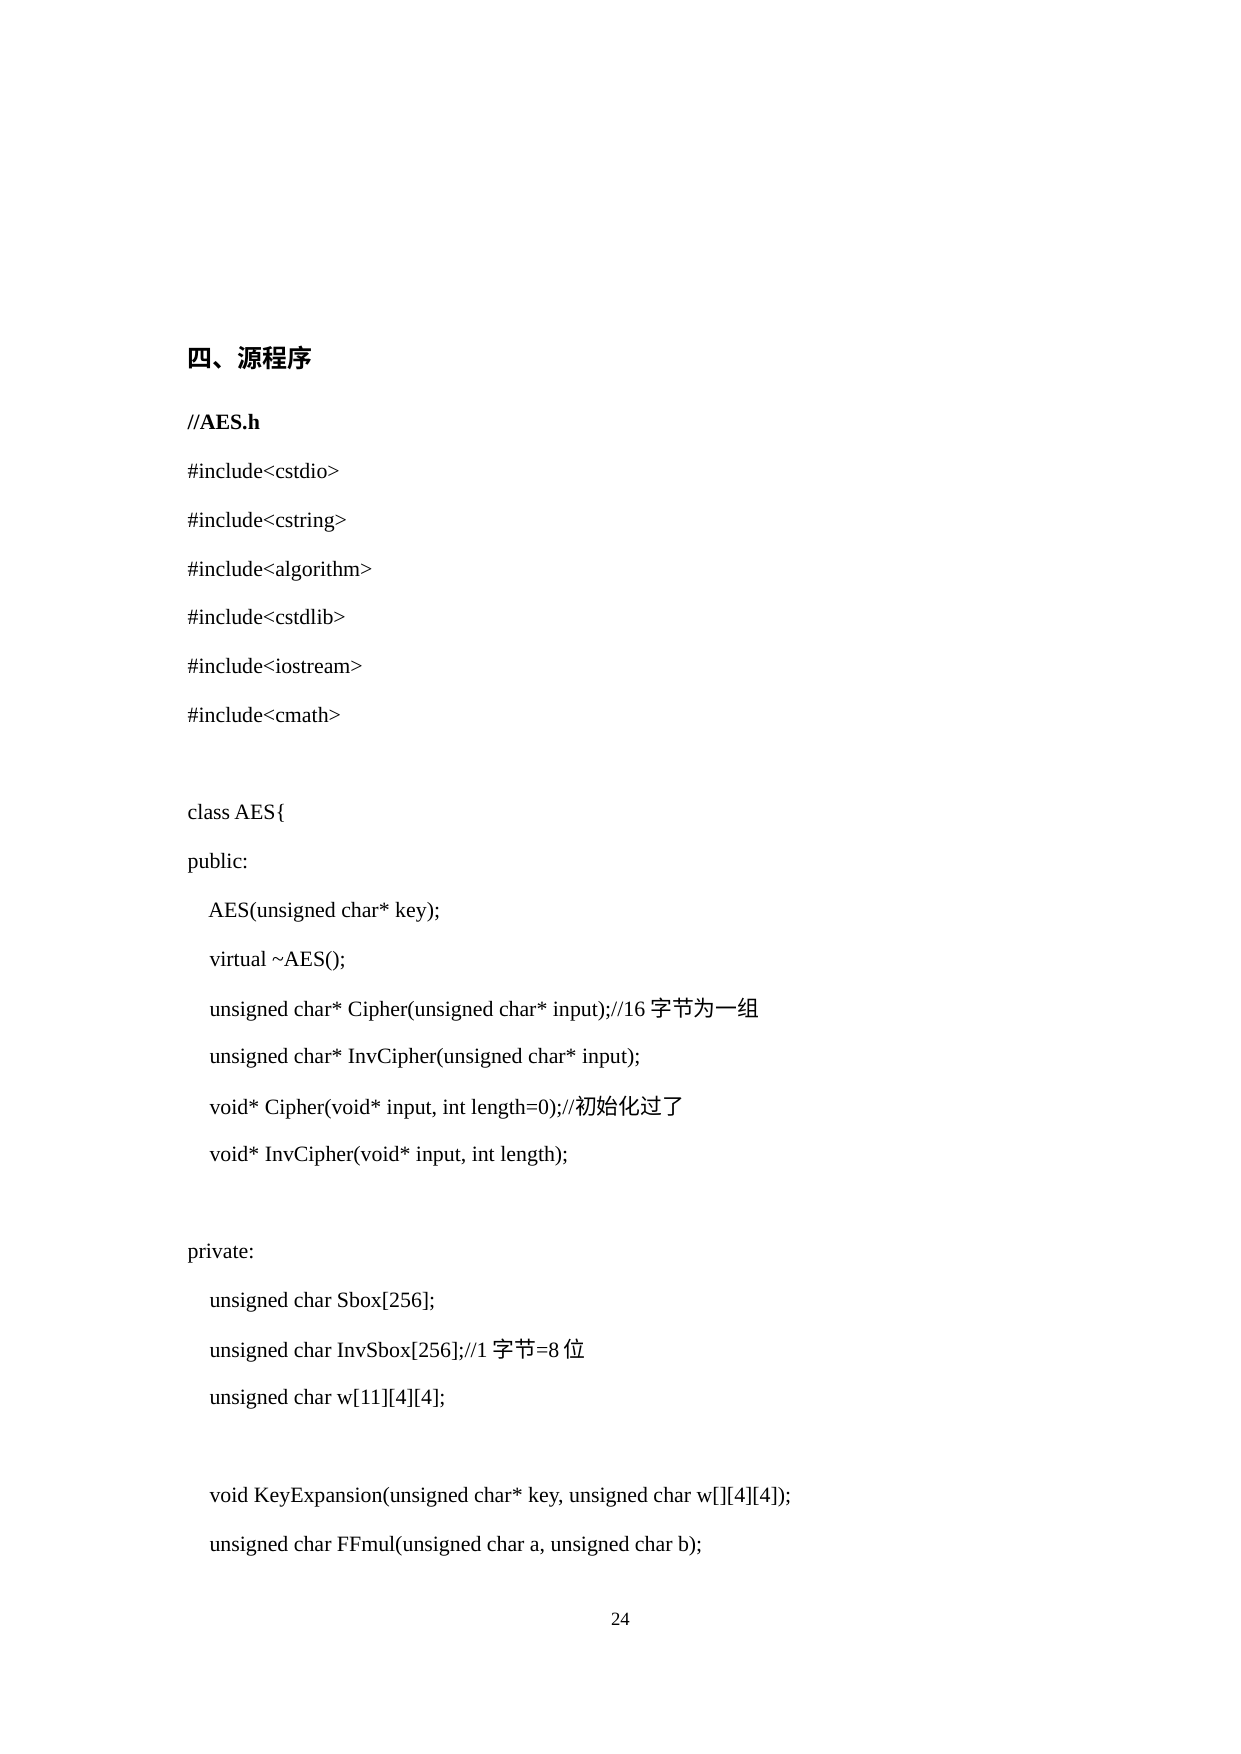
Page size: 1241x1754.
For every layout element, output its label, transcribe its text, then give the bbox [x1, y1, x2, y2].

text public: [187, 844, 1053, 877]
text unsigned char InvSbox[256];//1字节=8位 [187, 1332, 1053, 1364]
text AES(unsigned char* key); [187, 893, 1053, 926]
text #include<iostream> [187, 649, 1053, 682]
text class AES{ [187, 796, 1053, 828]
text virtual ~AES(); [187, 942, 1053, 974]
text #include<cstdlib> [187, 601, 1053, 633]
text unsigned char FFmul(unsigned char a, unsigned char b); [187, 1527, 1053, 1559]
text 四、源程序 [187, 324, 1053, 389]
text unsigned char w[11][4][4]; [187, 1381, 1053, 1413]
text unsigned char Sbox[256]; [187, 1283, 1053, 1316]
text void* InvCipher(void* input, int length); [187, 1137, 1053, 1169]
text unsigned char* Cipher(unsigned char* input);//16字节为一组 [187, 991, 1053, 1023]
text #include<cmath> [187, 698, 1053, 731]
text void KeyExpansion(unsigned char* key, unsigned char w[][4][4]); [187, 1478, 1053, 1511]
text #include<cstring> [187, 503, 1053, 536]
text unsigned char* InvCipher(unsigned char* input); [187, 1039, 1053, 1072]
text //AES.h [187, 406, 1053, 438]
text #include<cstdio> [187, 454, 1053, 487]
text private: [187, 1234, 1053, 1267]
text #include<algorithm> [187, 552, 1053, 584]
text void* Cipher(void* input, int length=0);//初始化过了 [187, 1088, 1053, 1121]
